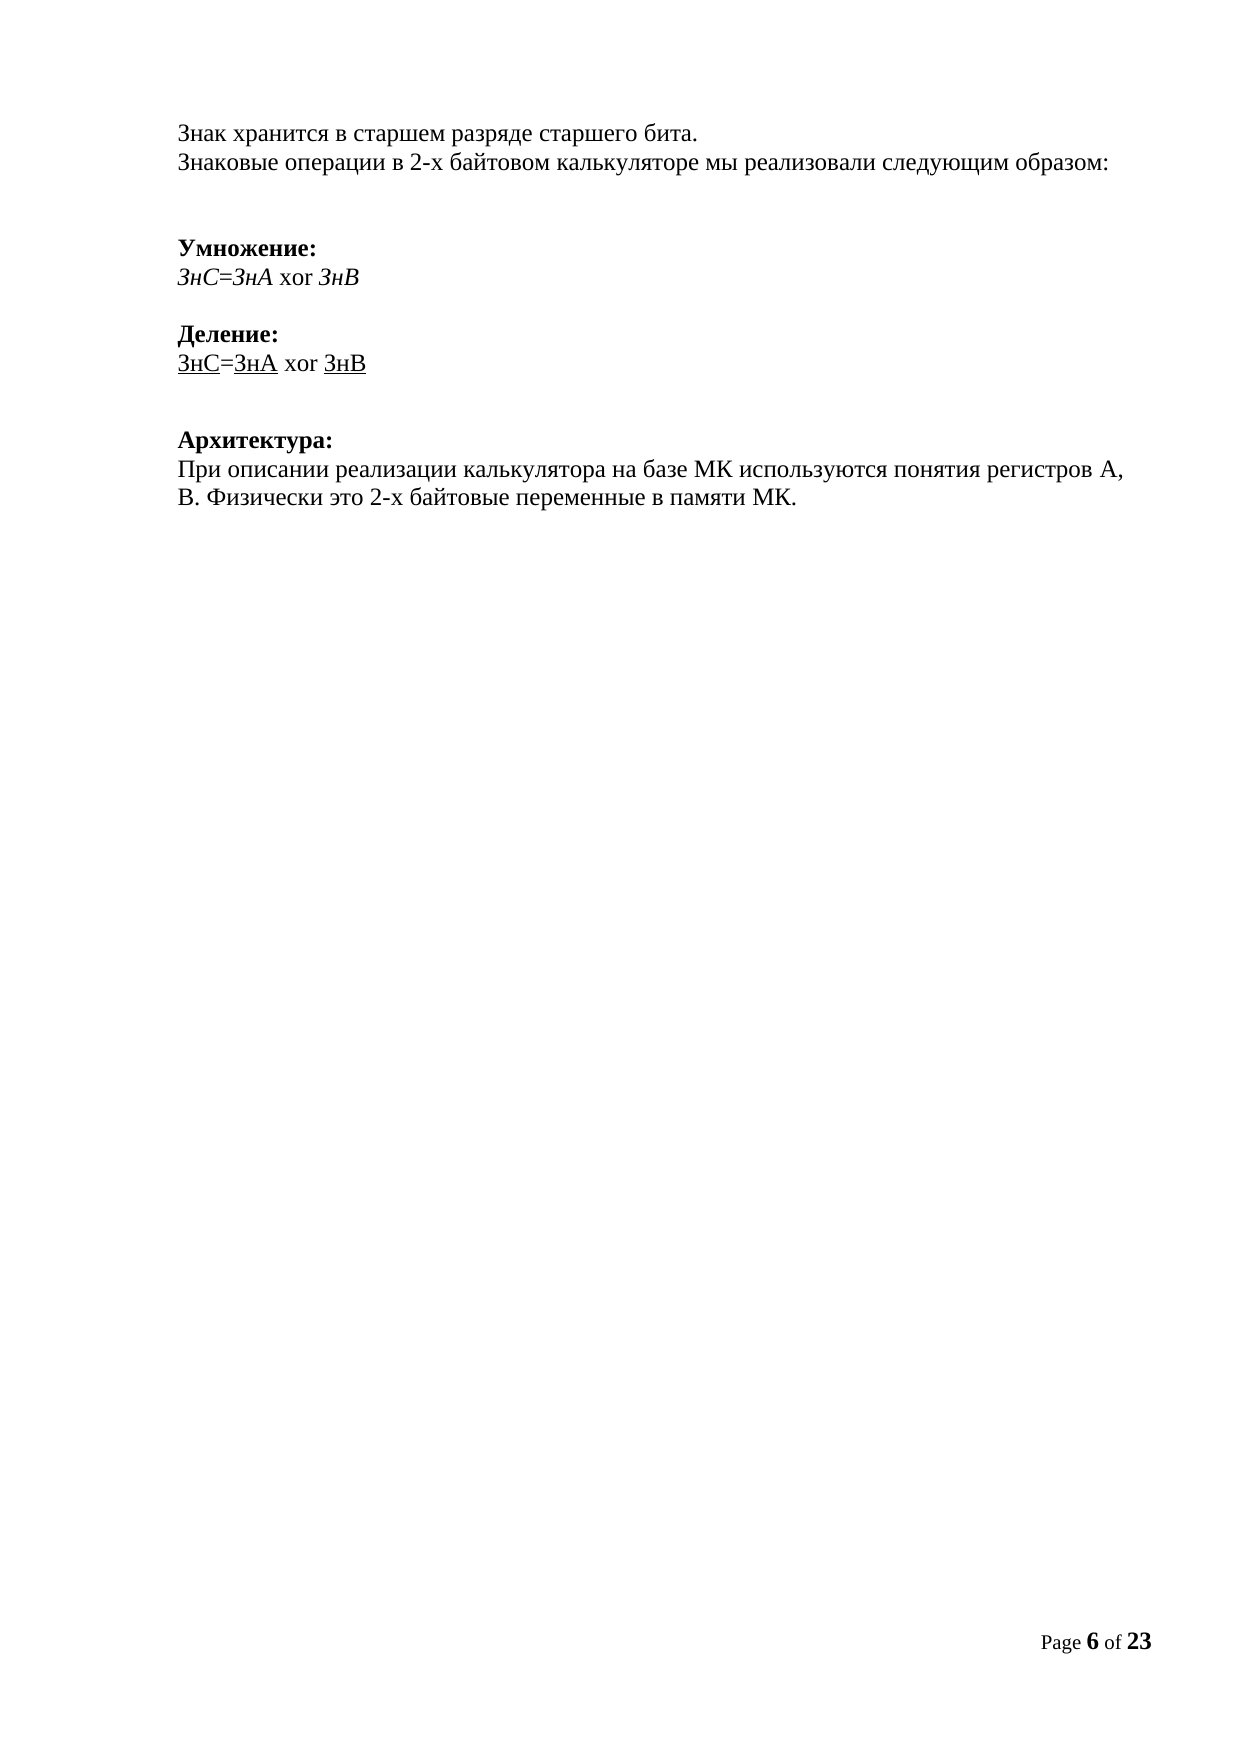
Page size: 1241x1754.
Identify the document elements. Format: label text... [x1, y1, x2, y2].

text Деление: [177, 319, 1152, 348]
text ЗнС=ЗнА xor ЗнB [177, 262, 1152, 291]
text Архитектура: [177, 425, 1152, 454]
text Знаковые операции в 2-х байтовом калькуляторе мы реализовали следующим образом: [177, 147, 1152, 176]
text При описании реализации калькулятора на базе МК используются понятия регистров A, B. Физически это 2-х байтовые переменные в памяти МК. [177, 454, 1152, 511]
text ЗнС=ЗнА xor ЗнB [177, 348, 1152, 377]
text Умножение: [177, 233, 1152, 262]
text Знак хранится в старшем разряде старшего бита. [177, 118, 1152, 147]
